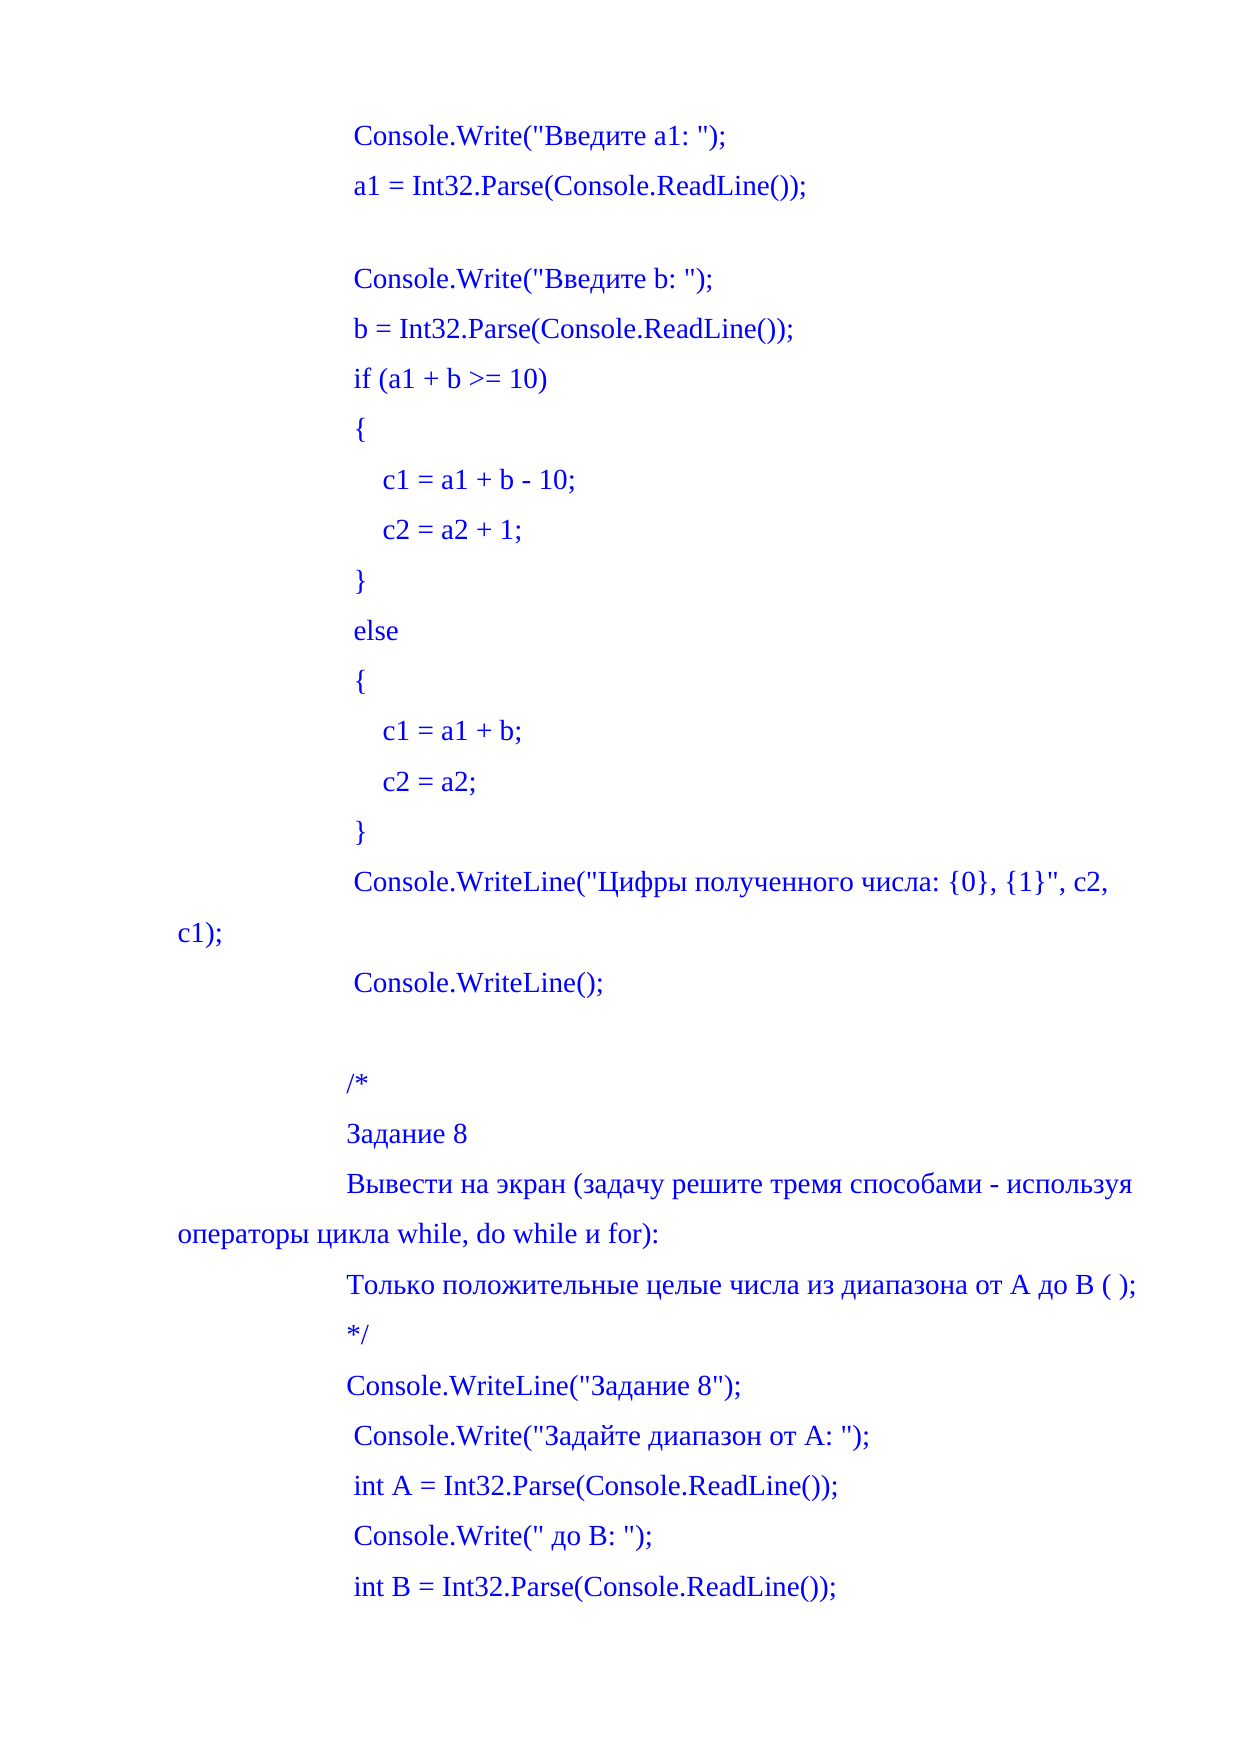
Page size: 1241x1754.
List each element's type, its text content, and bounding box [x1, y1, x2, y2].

text else [177, 613, 1152, 646]
text } [177, 563, 1152, 596]
text { [177, 412, 1152, 445]
text Только положительные целые числа из диапазона от А до В ( ); [177, 1267, 1152, 1301]
text { [177, 663, 1152, 697]
text Console.Write("Задайте диапазон от A: "); [177, 1418, 1152, 1451]
text int A = Int32.Parse(Console.ReadLine()); [177, 1468, 1152, 1502]
text Console.Write("Введите b: "); [177, 261, 1152, 294]
text } [177, 814, 1152, 848]
text Console.WriteLine("Задание 8"); [177, 1368, 1152, 1401]
text Console.Write("Введите a1: "); [177, 118, 1152, 152]
text Вывести на экран (задачу решите тремя способами - используя операторы цикла while, do while и for): [177, 1166, 1152, 1250]
text c1 = a1 + b - 10; [177, 462, 1152, 496]
text c2 = a2 + 1; [177, 512, 1152, 546]
text /* [177, 1066, 1152, 1099]
text c2 = a2; [177, 764, 1152, 797]
text a1 = Int32.Parse(Console.ReadLine()); [177, 168, 1152, 202]
text b = Int32.Parse(Console.ReadLine()); [177, 311, 1152, 344]
text Console.WriteLine("Цифры полученного числа: {0}, {1}", c2, c1); [177, 864, 1152, 948]
text Задание 8 [177, 1116, 1152, 1149]
text int B = Int32.Parse(Console.ReadLine()); [177, 1569, 1152, 1602]
text if (a1 + b >= 10) [177, 361, 1152, 395]
text */ [177, 1317, 1152, 1351]
text Console.WriteLine(); [177, 965, 1152, 999]
text Console.Write(" до B: "); [177, 1518, 1152, 1552]
text c1 = a1 + b; [177, 713, 1152, 747]
